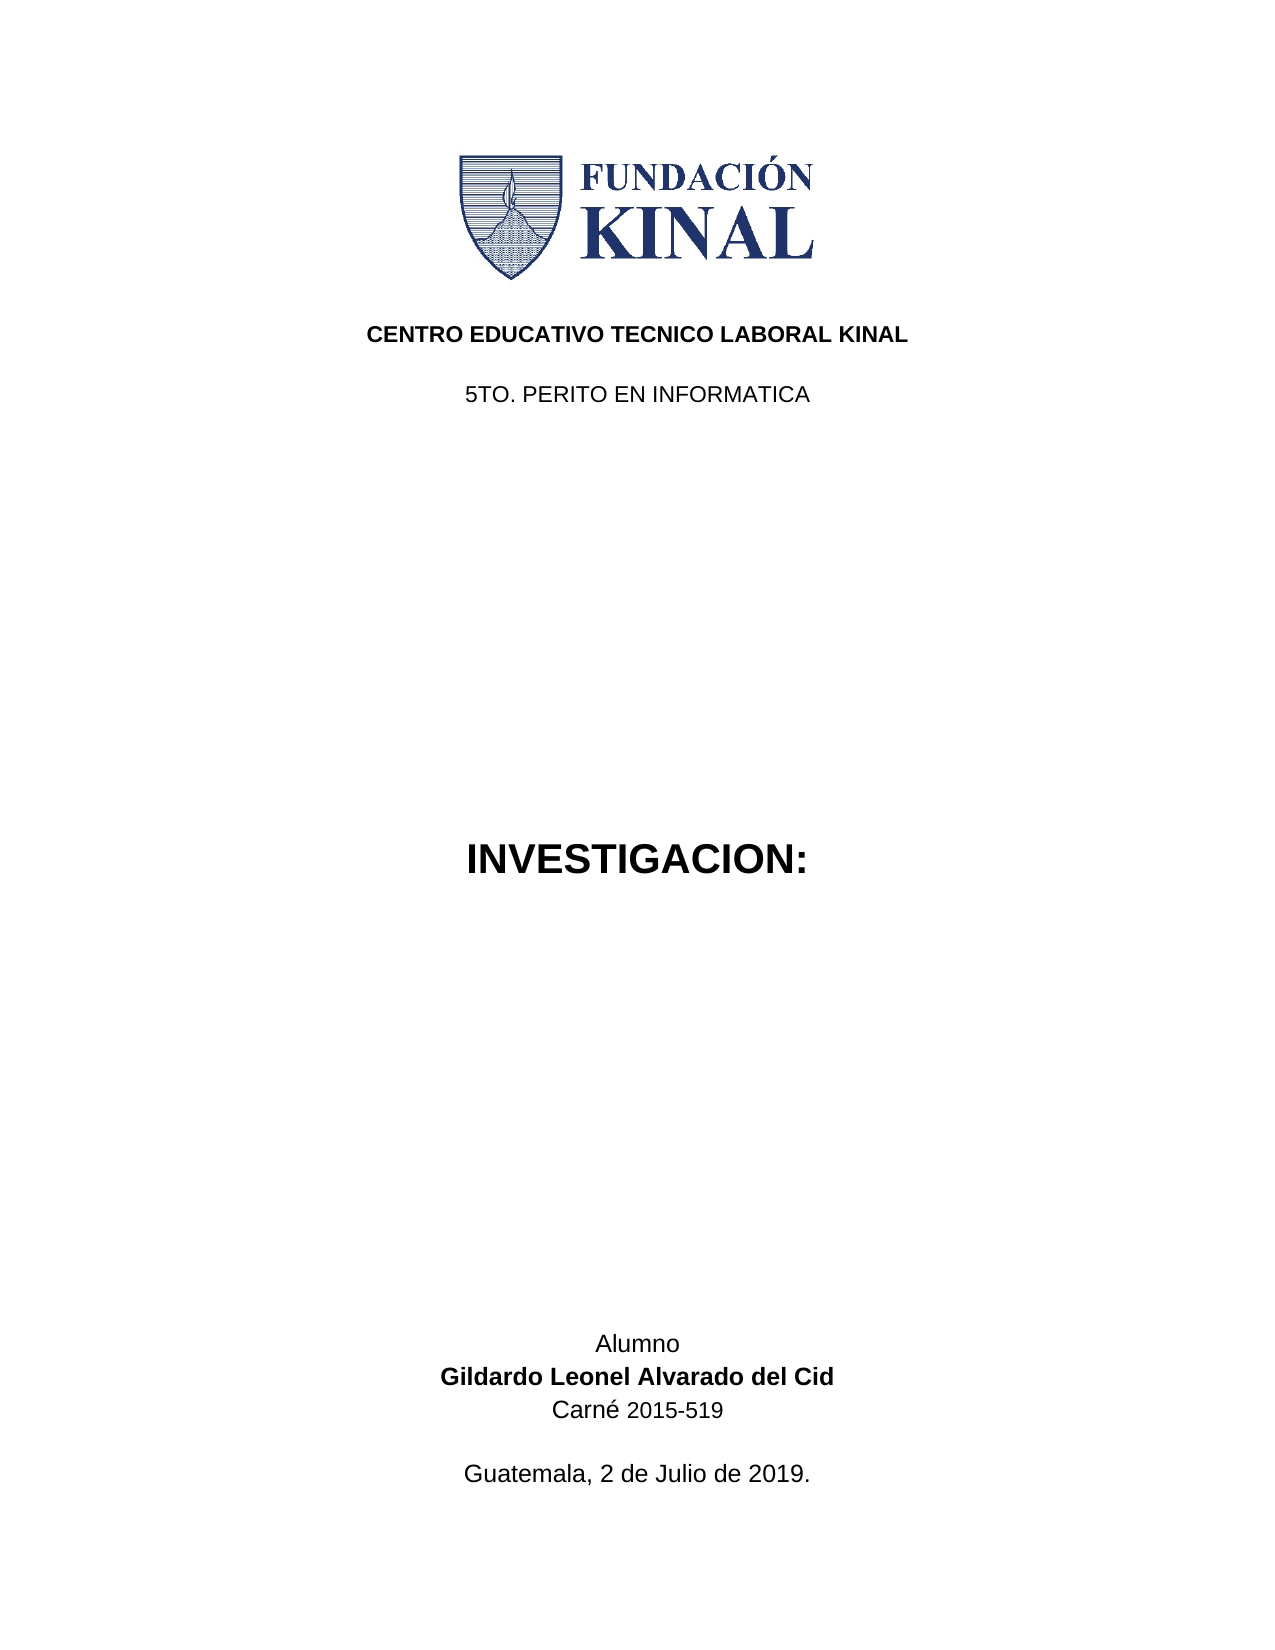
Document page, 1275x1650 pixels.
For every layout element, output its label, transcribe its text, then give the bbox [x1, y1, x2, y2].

picture [453, 147, 822, 287]
text Gildardo Leonel Alvarado del Cid [177, 1362, 1098, 1391]
text Carné 2015-519 [177, 1395, 1098, 1424]
text 5TO. PERITO EN INFORMATICA [177, 381, 1098, 408]
text Alumno [177, 1329, 1098, 1358]
text CENTRO EDUCATIVO TECNICO LABORAL KINAL [177, 321, 1098, 347]
text Guatemala, 2 de Julio de 2019. [177, 1458, 1098, 1487]
text INVESTIGACION: [177, 834, 1098, 882]
